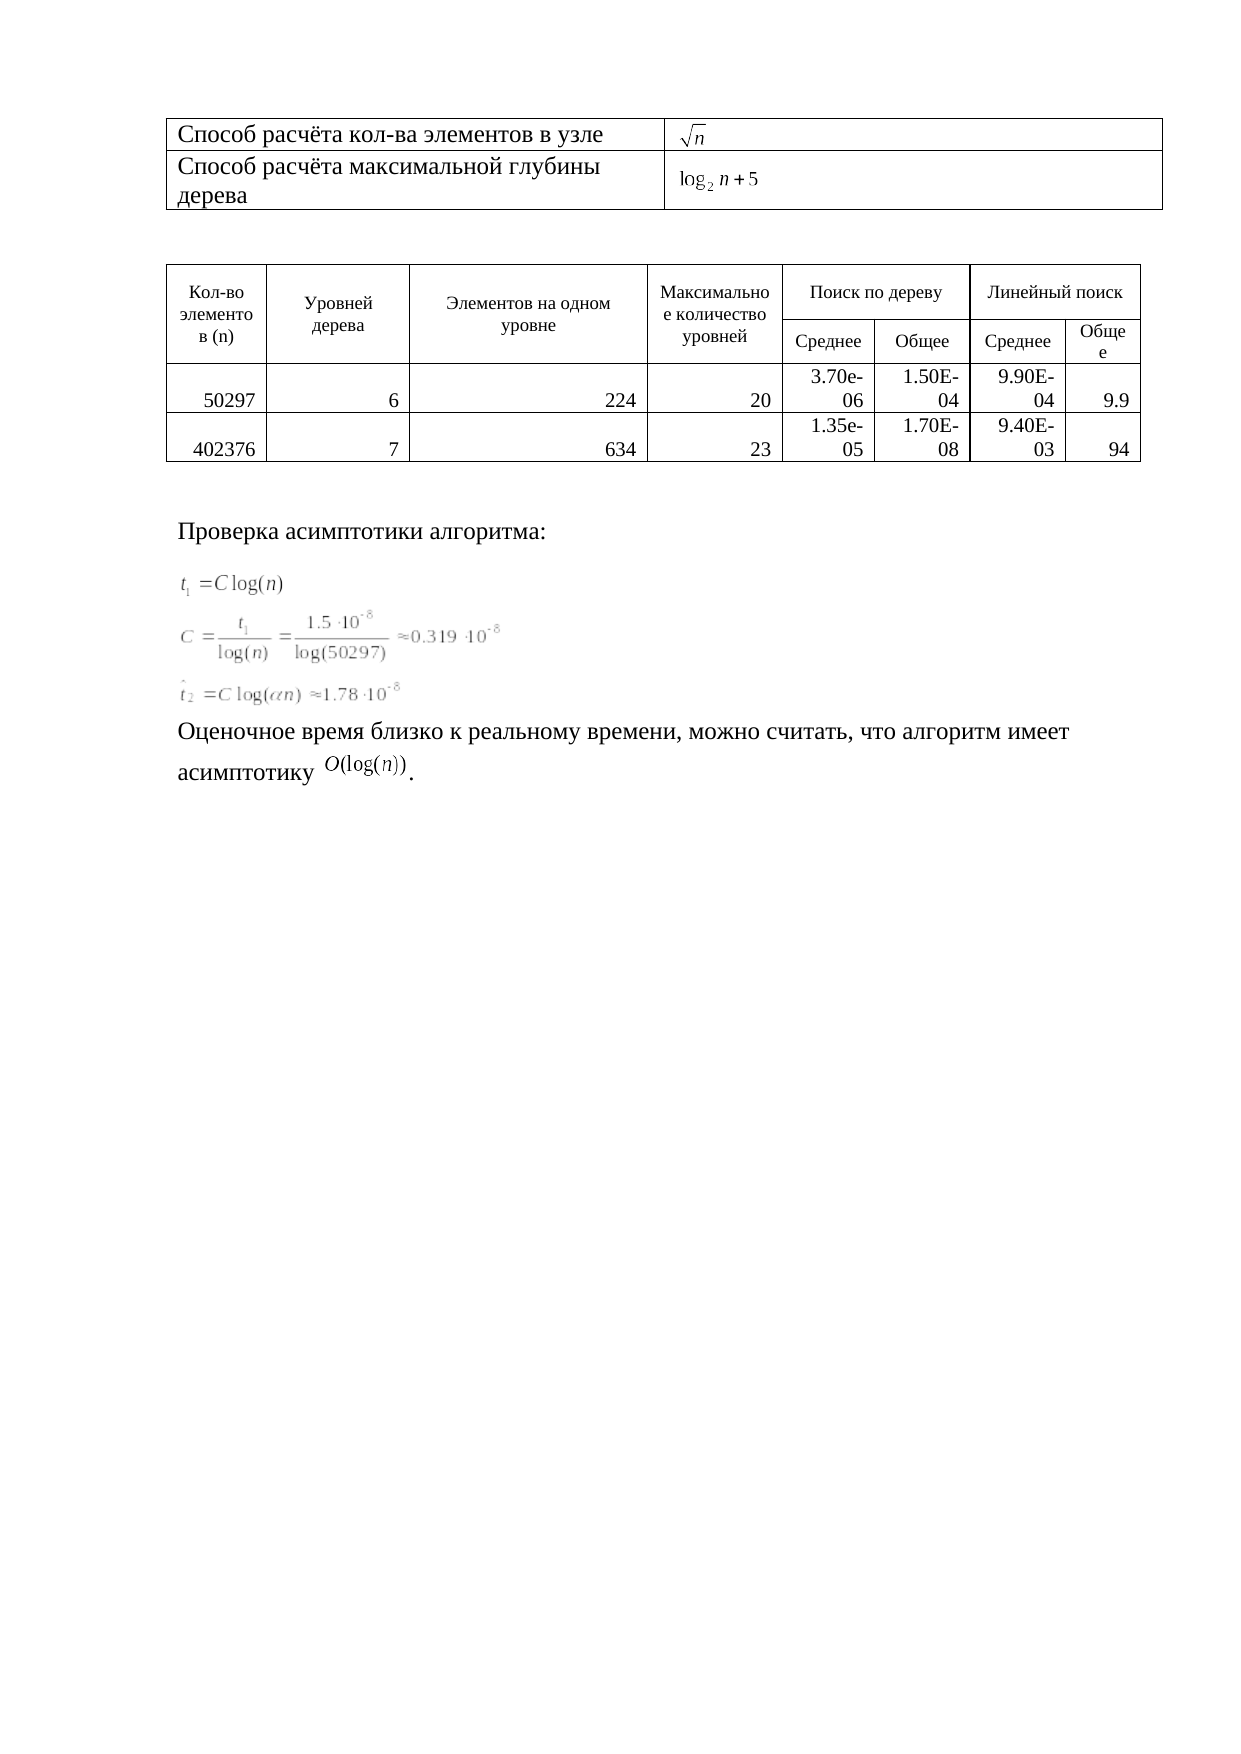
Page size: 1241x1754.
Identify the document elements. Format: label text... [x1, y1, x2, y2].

table_header Линейный поиск [971, 265, 1140, 318]
table_cell 50297 [167, 364, 266, 412]
table_cell 634 [410, 413, 647, 461]
table_header Поиск по дереву [783, 265, 969, 318]
table_cell Среднее [971, 320, 1065, 363]
table_cell 9.9 [1066, 364, 1140, 412]
table_cell Способ расчёта максимальной глубины дерева [167, 151, 664, 209]
table_cell 3.70e-06 [783, 364, 874, 412]
table_cell 9.40E-03 [971, 413, 1065, 461]
text Проверка асимптотики алгоритма: [177, 516, 1152, 545]
table_header Кол-во элементов (n) [167, 265, 266, 363]
table_cell [665, 151, 1162, 209]
table_header [665, 119, 1162, 150]
table_cell 94 [1066, 413, 1140, 461]
table_cell 1.35e-05 [783, 413, 874, 461]
table_cell Среднее [783, 320, 874, 363]
table_cell 7 [267, 413, 409, 461]
table_cell Общее [1066, 320, 1140, 363]
table_cell 23 [648, 413, 782, 461]
table_cell 1.50E-04 [875, 364, 969, 412]
text Оценочное время близко к реальному времени, можно считать, что алгоритм имеет асимптотику . [177, 716, 1152, 786]
table_cell 224 [410, 364, 647, 412]
table_cell 20 [648, 364, 782, 412]
table_cell 402376 [167, 413, 266, 461]
table_header Уровней дерева [267, 265, 409, 363]
table_header Элементов на одном уровне [410, 265, 647, 363]
table_cell 1.70E-08 [875, 413, 969, 461]
table_cell 6 [267, 364, 409, 412]
table_cell Общее [875, 320, 969, 363]
table_header Способ расчёта кол-ва элементов в узле [167, 119, 664, 150]
table_header Максимальное количество уровней [648, 265, 782, 363]
table_cell 9.90E-04 [971, 364, 1065, 412]
